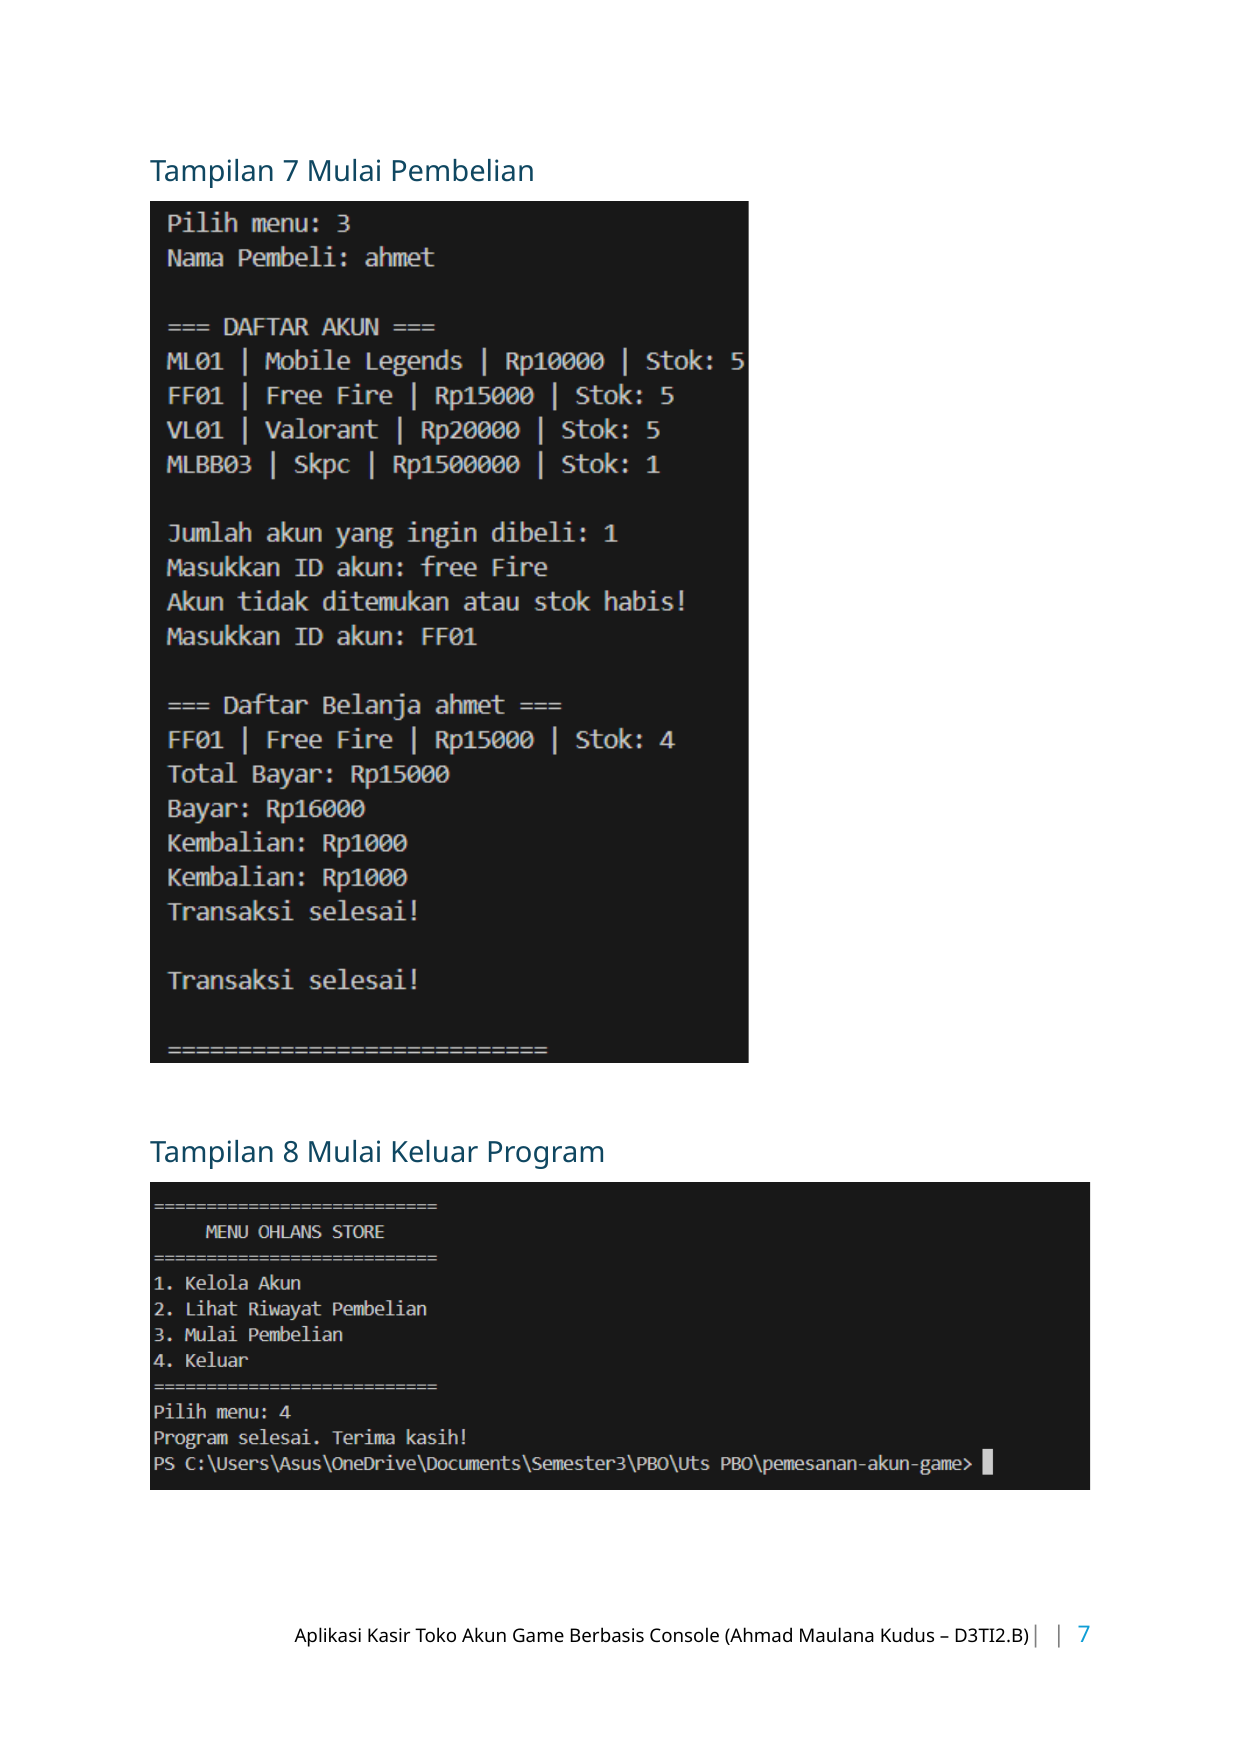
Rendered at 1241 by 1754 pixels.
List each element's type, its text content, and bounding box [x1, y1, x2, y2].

picture [150, 201, 749, 1063]
subtitle Tampilan 7 Mulai Pembelian [150, 150, 1090, 190]
subtitle Tampilan 8 Mulai Keluar Program [150, 1132, 1090, 1171]
picture [150, 1182, 1091, 1490]
